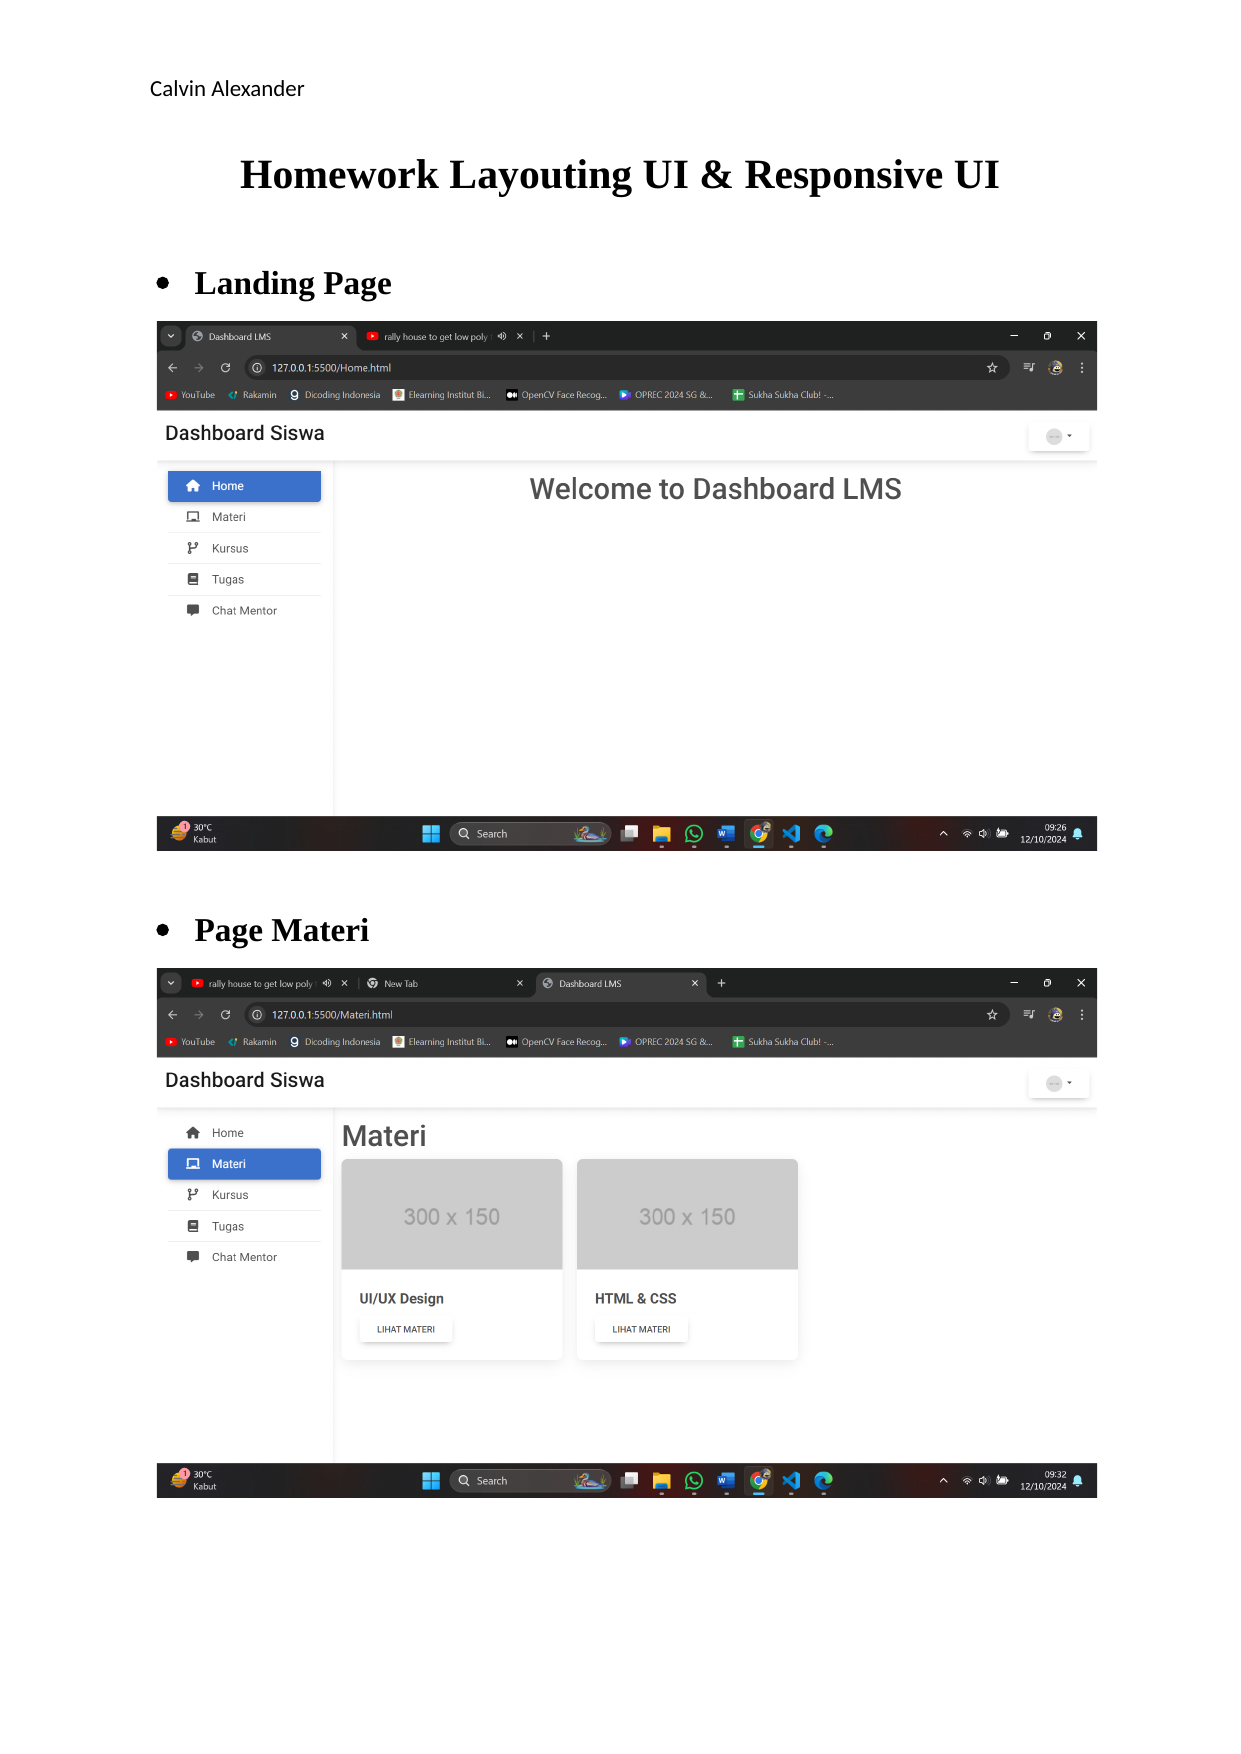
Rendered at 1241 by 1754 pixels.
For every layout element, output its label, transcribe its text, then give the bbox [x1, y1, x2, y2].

picture [156, 321, 1098, 851]
list Landing Page [157, 263, 1090, 302]
picture [156, 968, 1098, 1498]
list Page Materi [157, 911, 1090, 949]
text Homework Layouting UI & Responsive UI [150, 150, 1090, 198]
